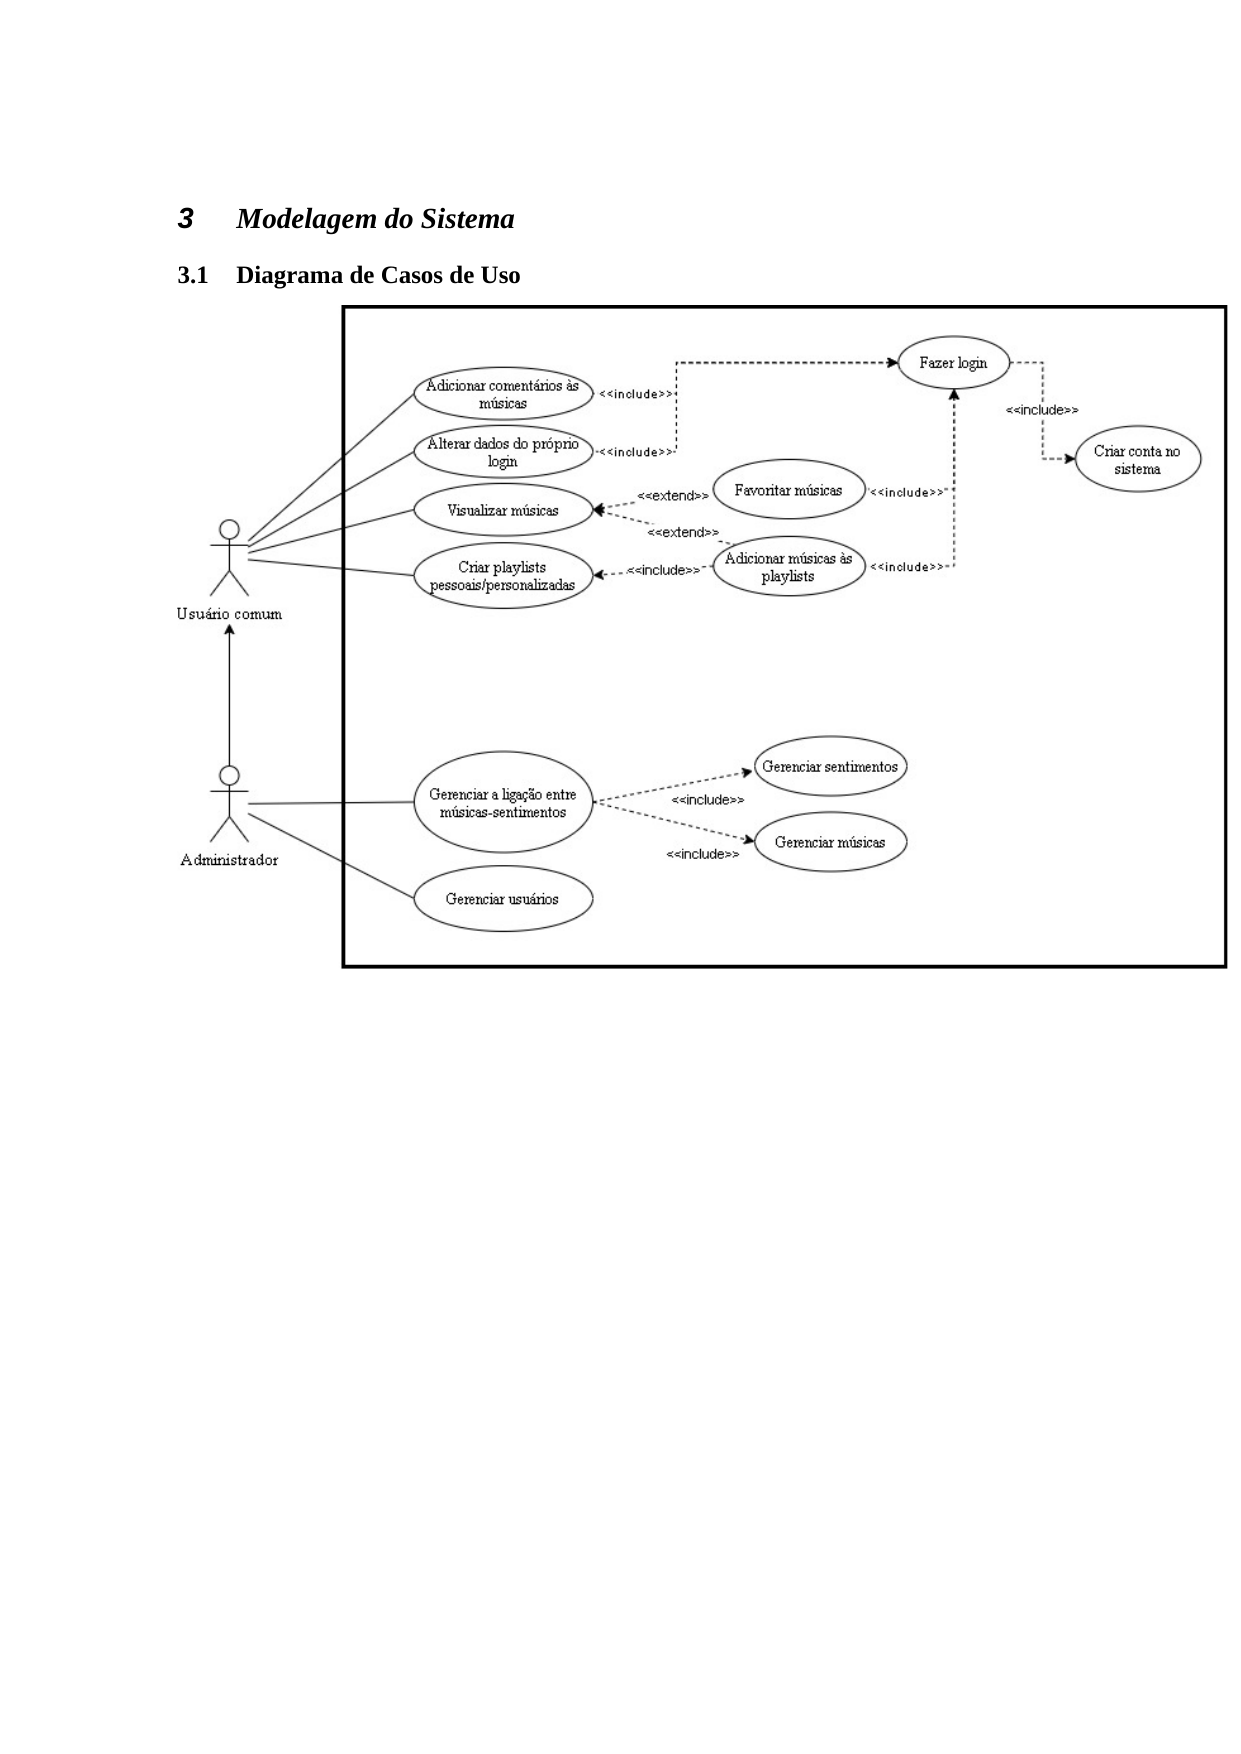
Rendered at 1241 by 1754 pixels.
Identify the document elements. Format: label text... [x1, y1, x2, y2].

list Modelagem do Sistema [177, 201, 1126, 235]
list Diagrama de Casos de Uso [177, 260, 1126, 289]
picture [177, 305, 1228, 970]
